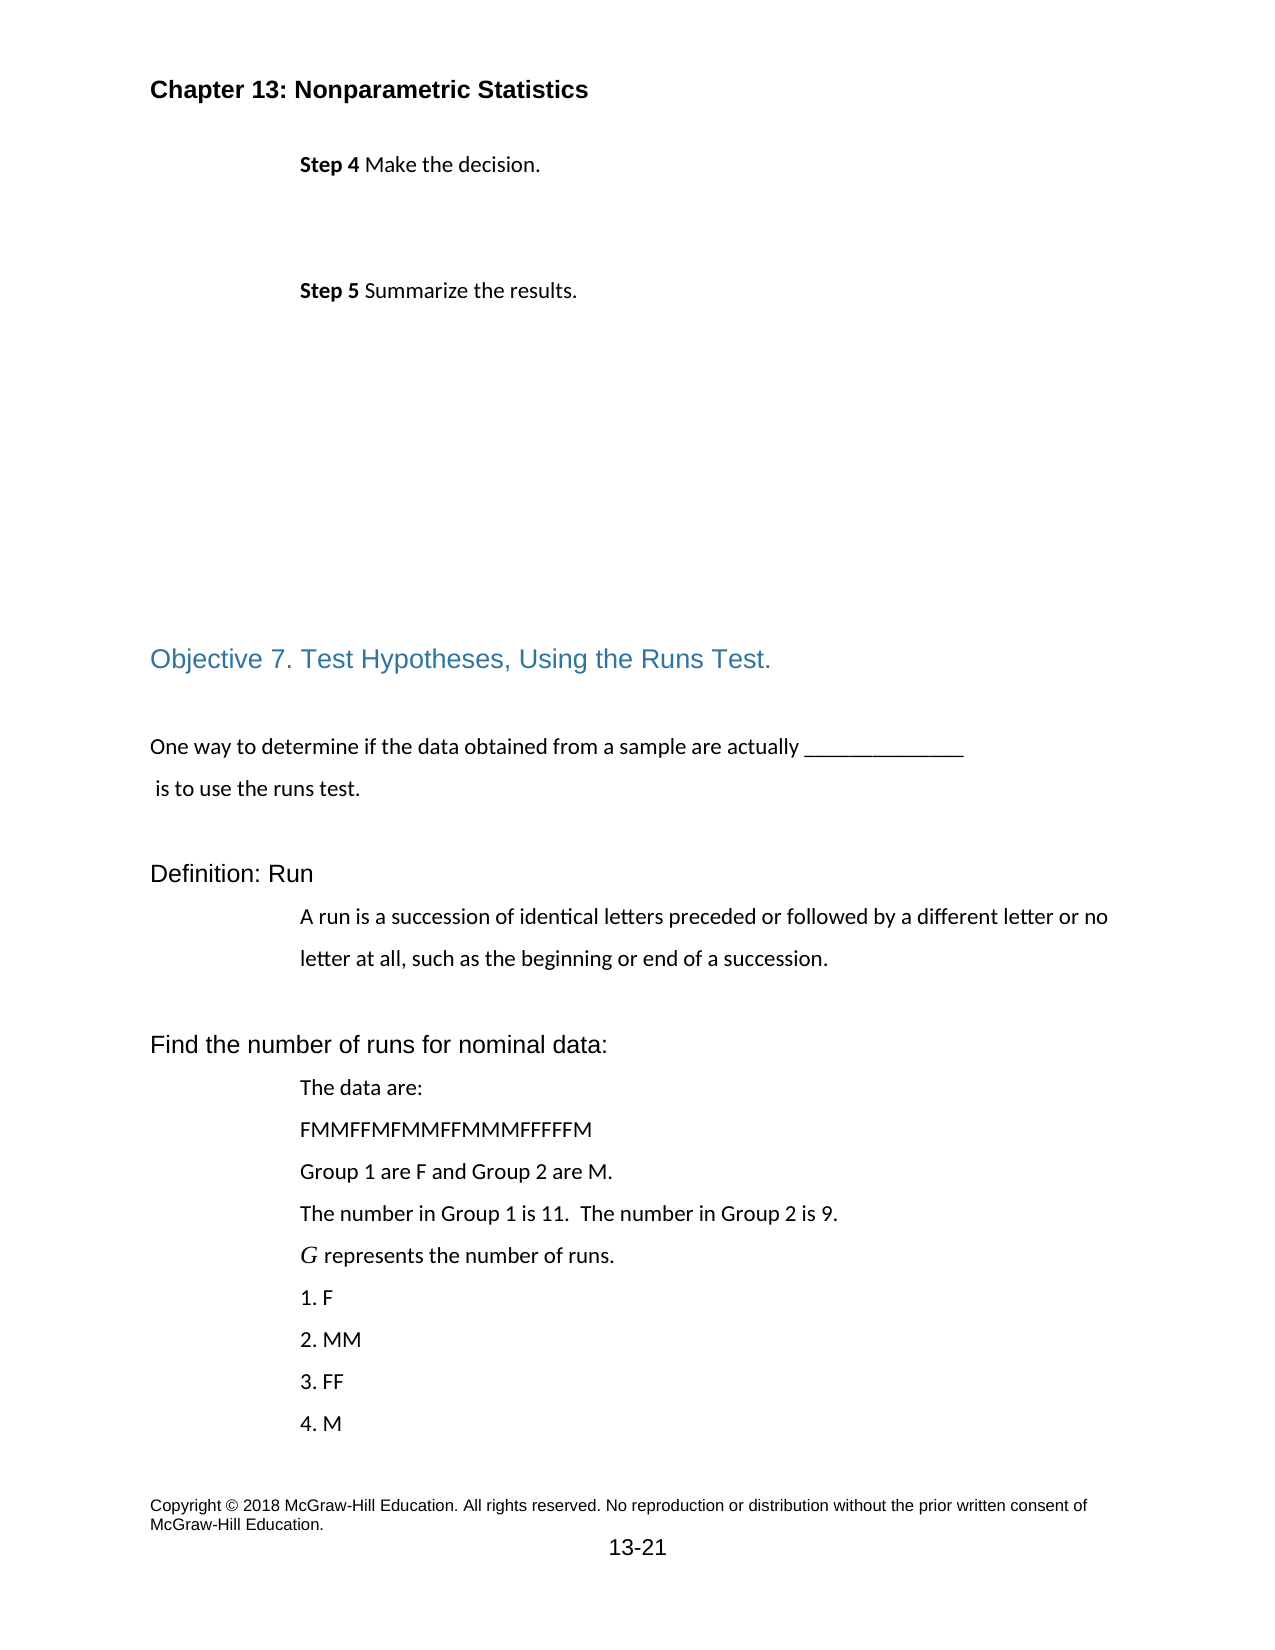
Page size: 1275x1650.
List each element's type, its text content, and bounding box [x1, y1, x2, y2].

text FMMFFMFMMFFMMMFFFFFM [300, 1115, 1125, 1143]
text 4. M [300, 1409, 1125, 1437]
text The number in Group 1 is 11. The number in Group 2 is 9. [300, 1199, 1125, 1227]
text 2. MM [300, 1325, 1125, 1353]
text One way to determine if the data obtained from a sample are actually ______________ [150, 732, 1125, 760]
subtitle Objective 7. Test Hypotheses, Using the Runs Test. [150, 643, 1125, 674]
text A run is a succession of identical letters preceded or followed by a different letter or no letter at all, such as the beginning or end of a succession. [300, 902, 1125, 972]
text Step 5 Summarize the results. [300, 276, 1125, 304]
text Step 4 Make the decision. [300, 150, 1125, 178]
text The data are: [300, 1073, 1125, 1101]
subtitle Find the number of runs for nominal data: [150, 1030, 1125, 1059]
subtitle Definition: Run [150, 859, 1125, 888]
text Group 1 are F and Group 2 are M. [300, 1157, 1125, 1185]
text represents the number of runs. [300, 1241, 1125, 1269]
text 1. F [300, 1283, 1125, 1311]
text 3. FF [300, 1367, 1125, 1395]
text is to use the runs test. [150, 774, 1125, 802]
